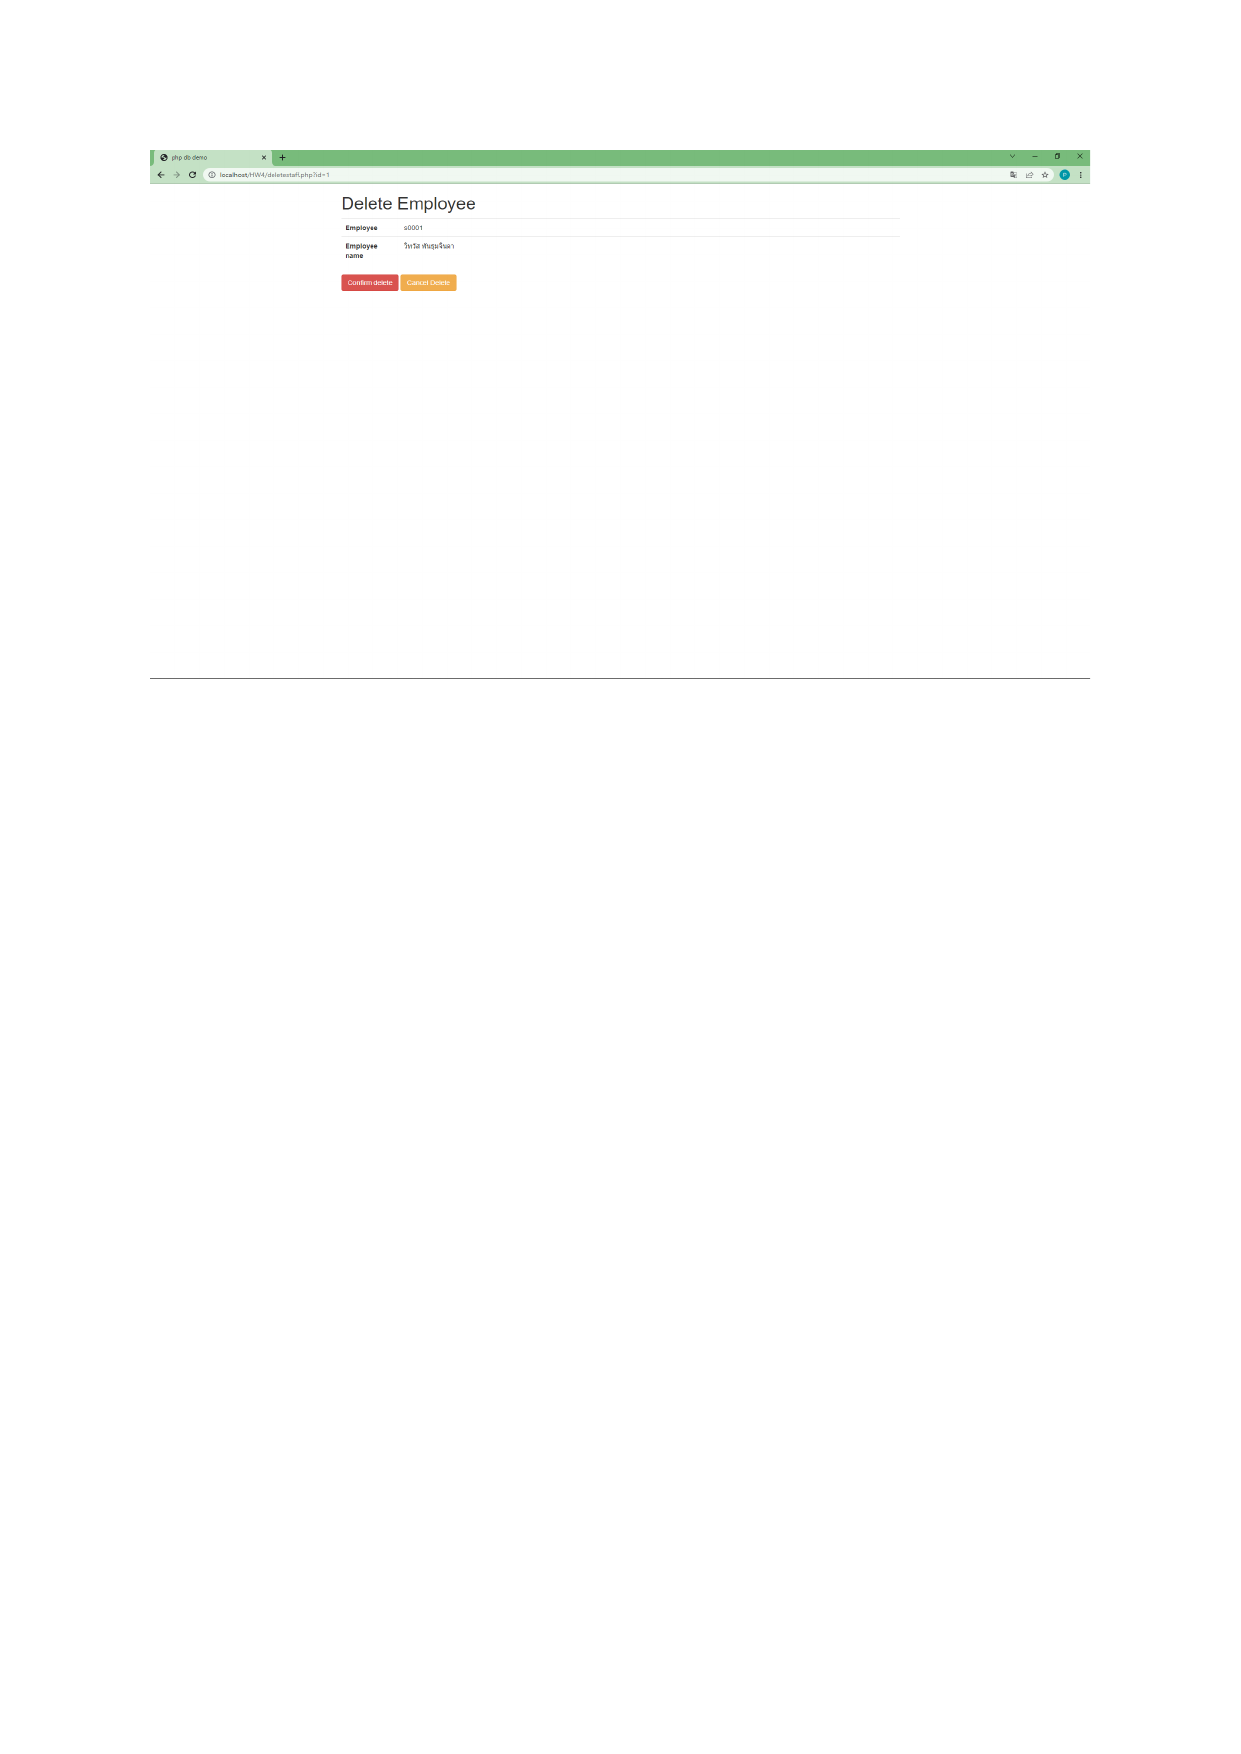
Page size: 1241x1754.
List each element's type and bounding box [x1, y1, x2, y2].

picture [150, 150, 1091, 679]
